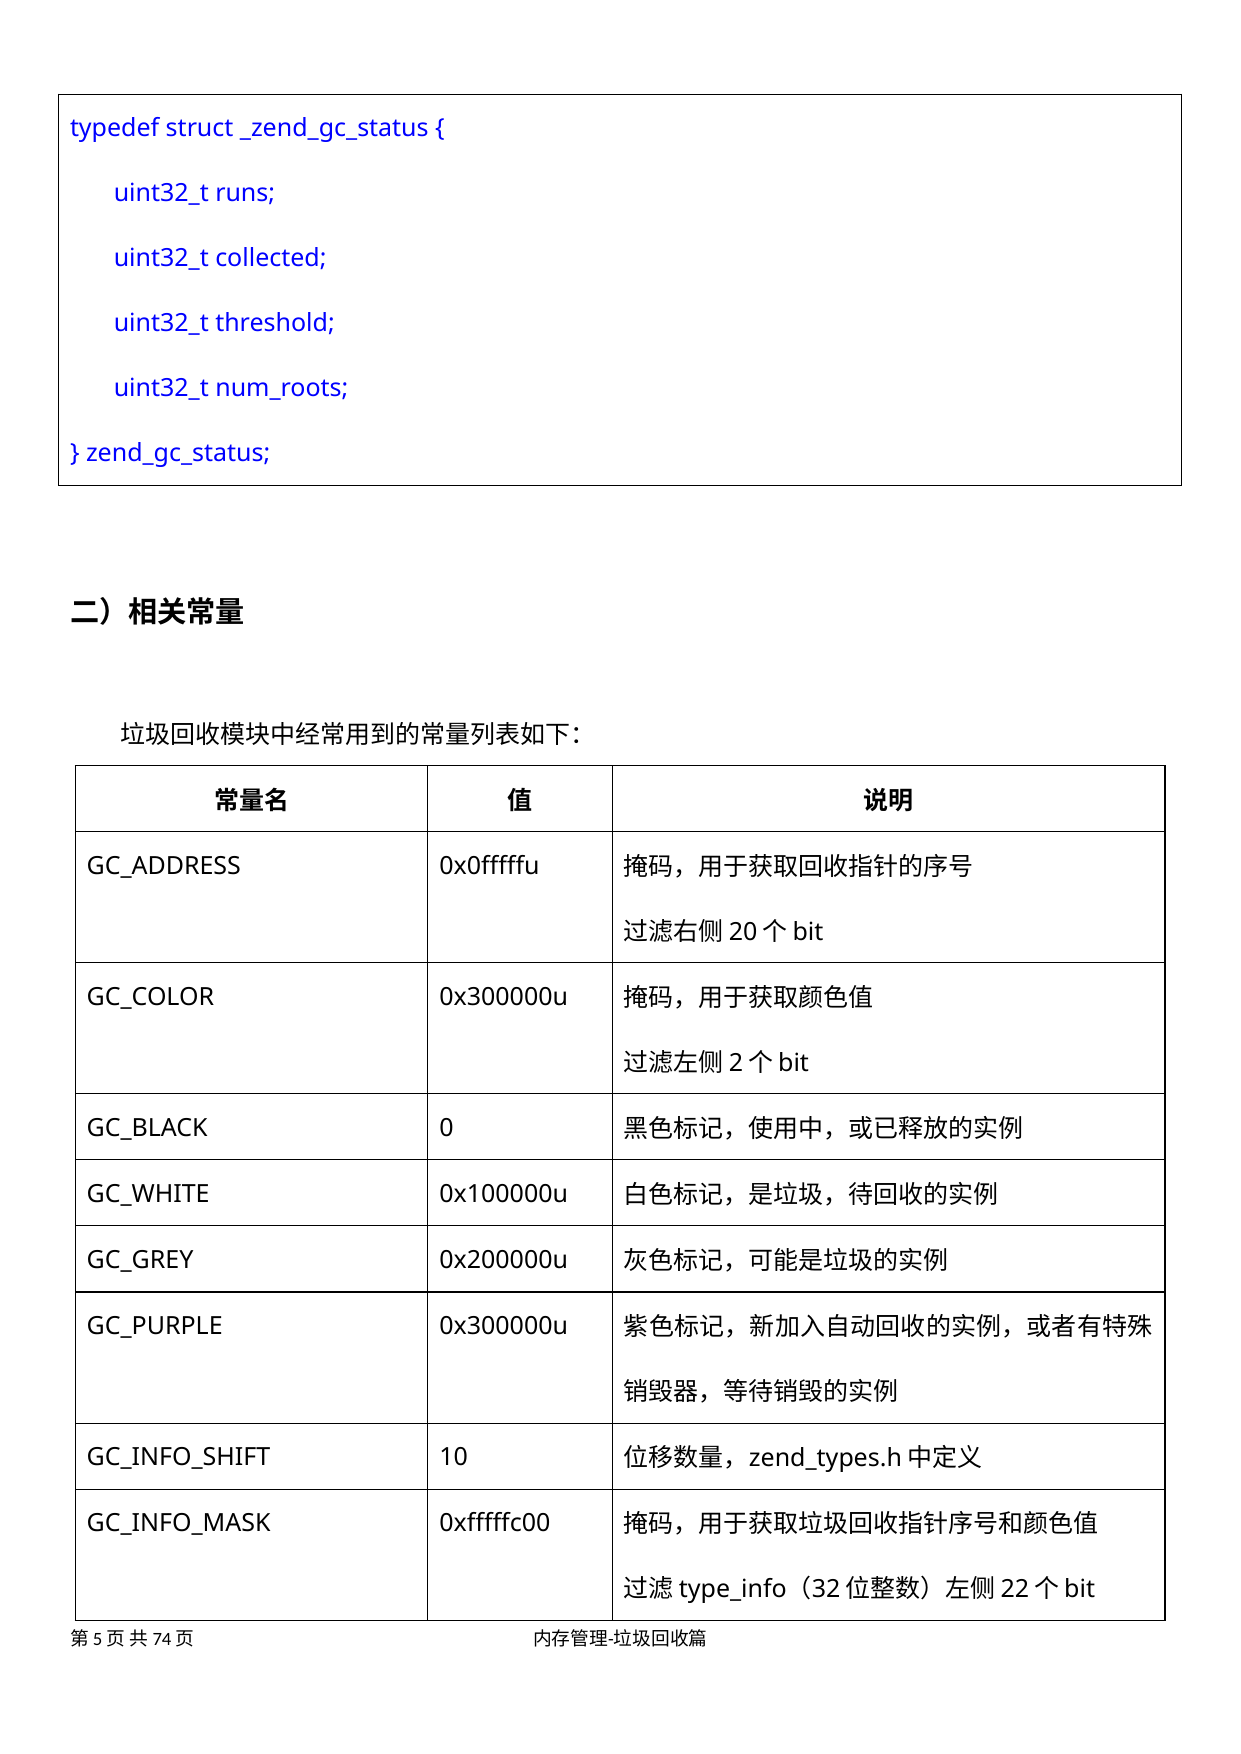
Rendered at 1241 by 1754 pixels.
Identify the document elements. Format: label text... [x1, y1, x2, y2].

table_cell 0 [428, 1094, 612, 1159]
table_cell 掩码，用于获取垃圾回收指针序号和颜色值 过滤type_info（32位整数）左侧22个bit [613, 1490, 1164, 1619]
table_cell GC_INFO_SHIFT [76, 1424, 427, 1488]
table_cell 0x0fffffu [428, 832, 612, 962]
table_header typedef struct _zend_gc_status { uint32_t runs; uint32_t collected; uint32_t threshold; uint32_t num_roots; } zend_gc_status; [59, 95, 1181, 484]
table_cell GC_BLACK [76, 1094, 427, 1159]
table_header 值 [428, 766, 612, 831]
table_cell GC_WHITE [76, 1160, 427, 1225]
table_cell 灰色标记，可能是垃圾的实例 [613, 1226, 1164, 1291]
table_header 说明 [613, 766, 1164, 831]
text 垃圾回收模块中经常用到的常量列表如下： [70, 700, 1171, 765]
table_cell 0xfffffc00 [428, 1490, 612, 1619]
table_cell 10 [428, 1424, 612, 1488]
subtitle 二）相关常量 [70, 578, 1171, 643]
table_cell GC_GREY [76, 1226, 427, 1291]
table_cell 掩码，用于获取回收指针的序号 过滤右侧20个bit [613, 832, 1164, 962]
table_cell 紫色标记，新加入自动回收的实例，或者有特殊销毁器，等待销毁的实例 [613, 1293, 1164, 1422]
table_cell 掩码，用于获取颜色值 过滤左侧2个bit [613, 963, 1164, 1093]
table_cell 黑色标记，使用中，或已释放的实例 [613, 1094, 1164, 1159]
table_header 常量名 [76, 766, 427, 831]
table_cell 位移数量，zend_types.h中定义 [613, 1424, 1164, 1488]
table_cell 0x300000u [428, 963, 612, 1093]
table_cell GC_ADDRESS [76, 832, 427, 962]
table_cell 0x100000u [428, 1160, 612, 1225]
table_cell GC_COLOR [76, 963, 427, 1093]
table_cell GC_INFO_MASK [76, 1490, 427, 1619]
table_cell 白色标记，是垃圾，待回收的实例 [613, 1160, 1164, 1225]
table_cell GC_PURPLE [76, 1293, 427, 1422]
table_cell 0x300000u [428, 1293, 612, 1422]
table_cell 0x200000u [428, 1226, 612, 1291]
